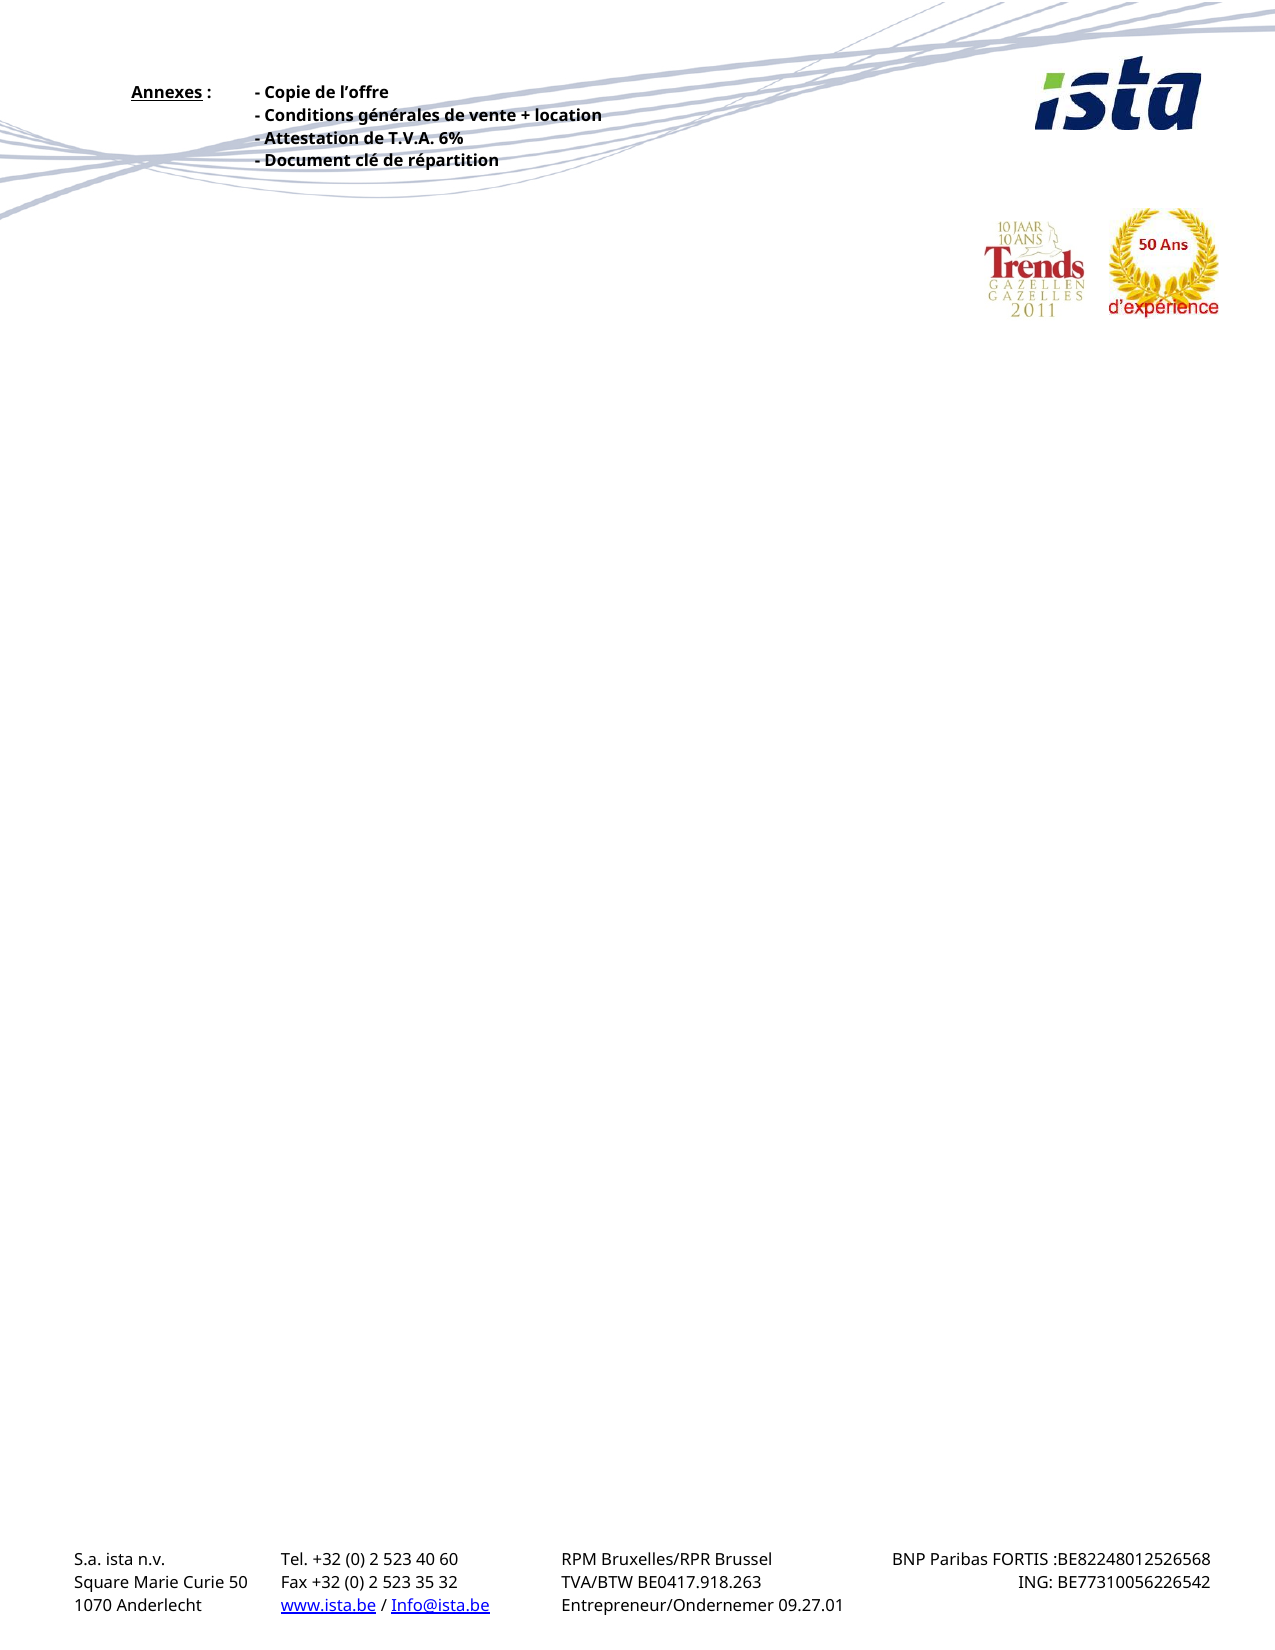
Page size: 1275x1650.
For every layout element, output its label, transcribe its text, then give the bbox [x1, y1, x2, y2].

picture [0, 2, 1275, 321]
text - Document clé de répartition [29, 149, 1240, 172]
text Annexes : - Copie de l’offre [29, 81, 1240, 104]
text - Conditions générales de vente + location [29, 104, 1240, 126]
text - Attestation de T.V.A. 6% [29, 126, 1240, 149]
